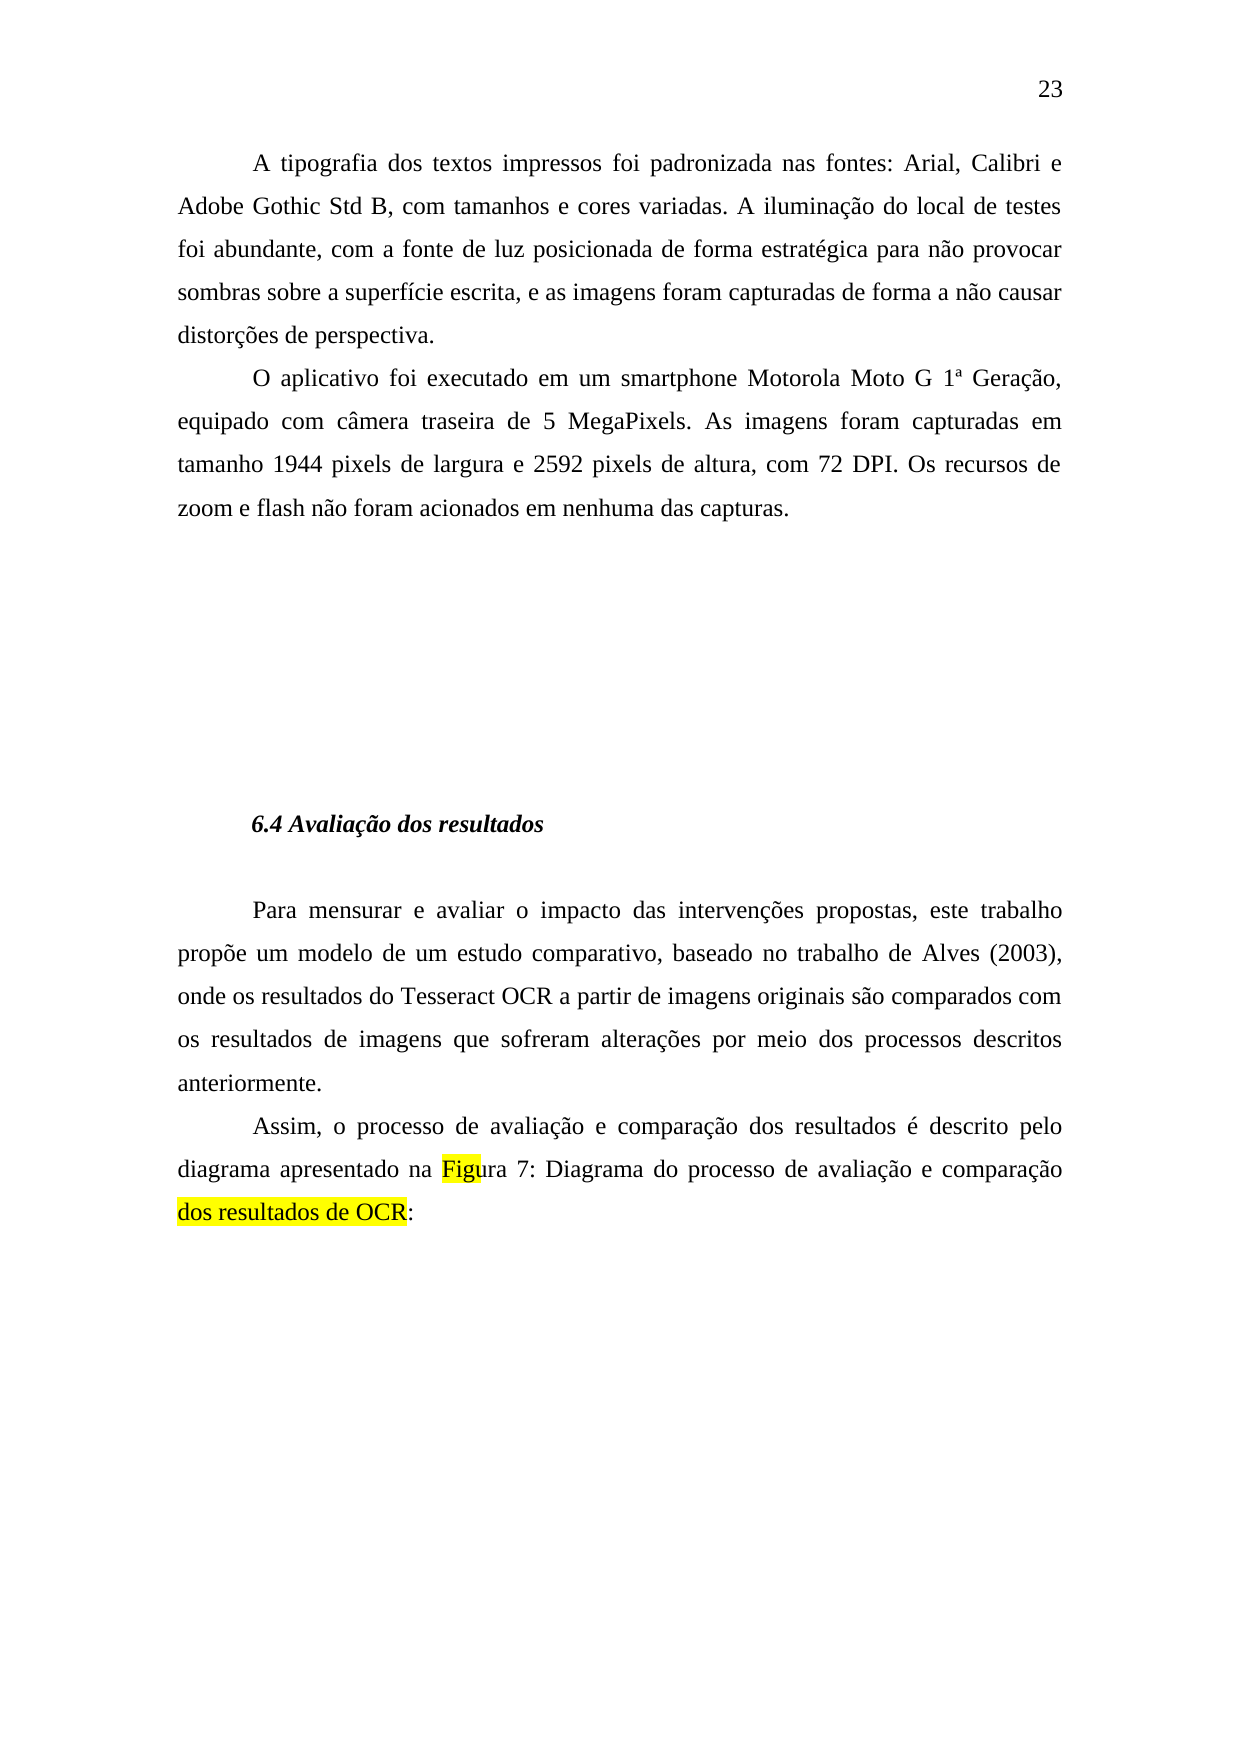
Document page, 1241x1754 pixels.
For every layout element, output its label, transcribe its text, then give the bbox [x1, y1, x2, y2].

text O aplicativo foi executado em um smartphone Motorola Moto G 1ª Geração, equipado com câmera traseira de 5 MegaPixels. As imagens foram capturadas em tamanho 1944 pixels de largura e 2592 pixels de altura, com 72 DPI. Os recursos de zoom e flash não foram acionados em nenhuma das capturas. [177, 363, 1063, 521]
text Para mensurar e avaliar o impacto das intervenções propostas, este trabalho propõe um modelo de um estudo comparativo, baseado no trabalho de Alves (2003), onde os resultados do Tesseract OCR a partir de imagens originais são comparados com os resultados de imagens que sofreram alterações por meio dos processos descritos anteriormente. [177, 895, 1063, 1096]
subtitle 6.4 Avaliação dos resultados [177, 809, 1063, 838]
text Assim, o processo de avaliação e comparação dos resultados é descrito pelo diagrama apresentado na Figura 6: [177, 1111, 1063, 1226]
text A tipografia dos textos impressos foi padronizada nas fontes: Arial, Calibri e Adobe Gothic Std B, com tamanhos e cores variadas. A iluminação do local de testes foi abundante, com a fonte de luz posicionada de forma estratégica para não provocar sombras sobre a superfície escrita, e as imagens foram capturadas de forma a não causar distorções de perspectiva. [177, 148, 1063, 349]
